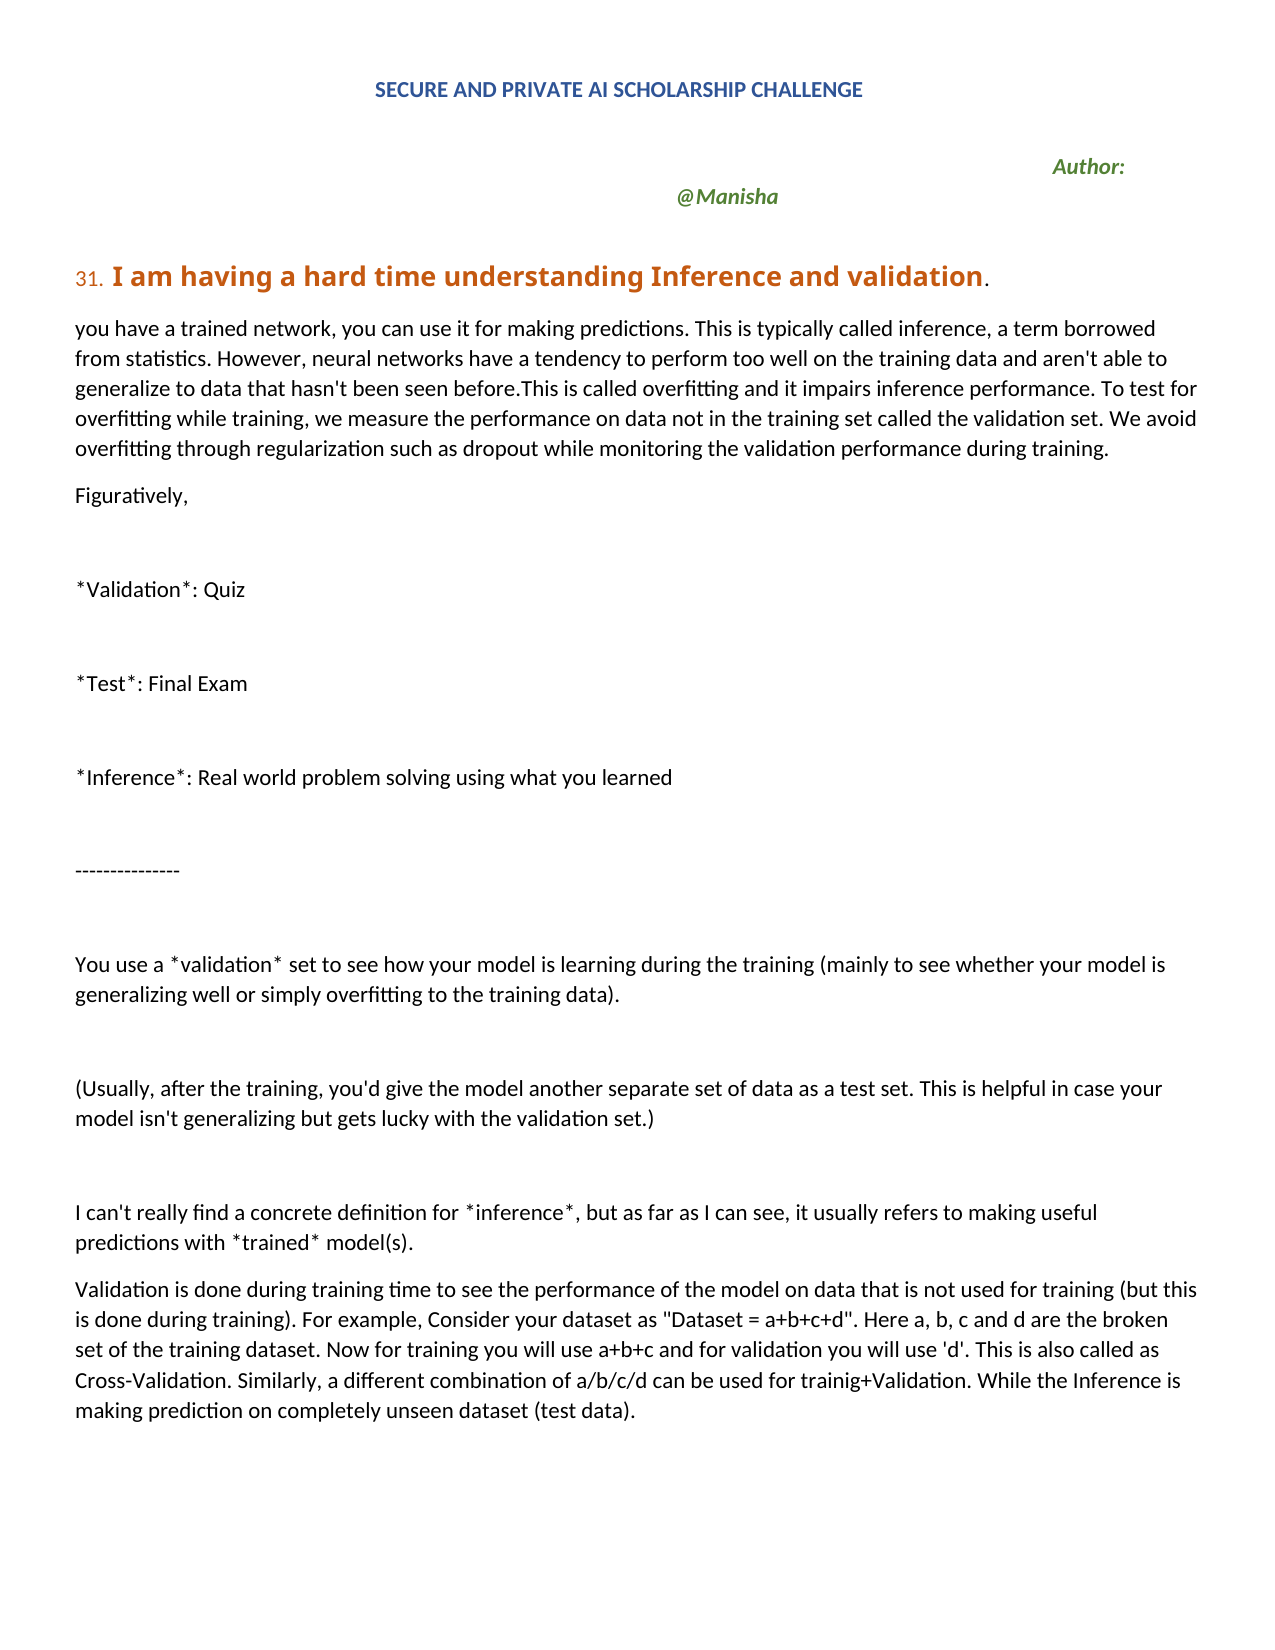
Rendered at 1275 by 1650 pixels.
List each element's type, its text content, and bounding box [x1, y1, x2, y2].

text Figuratively, [75, 481, 1200, 509]
text --------------- [75, 856, 1200, 884]
text you have a trained network, you can use it for making predictions. This is typically called inference, a term borrowed from statistics. However, neural networks have a tendency to perform too well on the training data and aren't able to generalize to data that hasn't been seen before.This is called overfitting and it impairs inference performance. To test for overfitting while training, we measure the performance on data not in the training set called the validation set. We avoid overfitting through regularization such as dropout while monitoring the validation performance during training. [75, 314, 1200, 462]
text *Test*: Final Exam [75, 669, 1200, 697]
text You use a *validation* set to see how your model is learning during the training (mainly to see whether your model is generalizing well or simply overfitting to the training data). [75, 950, 1200, 1008]
list I am having a hard time understanding Inference and validation. [75, 257, 1200, 294]
text *Inference*: Real world problem solving using what you learned [75, 763, 1200, 791]
text I can't really find a concrete definition for *inference*, but as far as I can see, it usually refers to making useful predictions with *trained* model(s). [75, 1198, 1200, 1256]
text Validation is done during training time to see the performance of the model on data that is not used for training (but this is done during training). For example, Consider your dataset as "Dataset = a+b+c+d". Here a, b, c and d are the broken set of the training dataset. Now for training you will use a+b+c and for validation you will use 'd'. This is also called as Cross-Validation. Similarly, a different combination of a/b/c/d can be used for trainig+Validation. While the Inference is making prediction on completely unseen dataset (test data). [75, 1275, 1200, 1424]
text *Validation*: Quiz [75, 575, 1200, 603]
text (Usually, after the training, you'd give the model another separate set of data as a test set. This is helpful in case your model isn't generalizing but gets lucky with the validation set.) [75, 1074, 1200, 1132]
